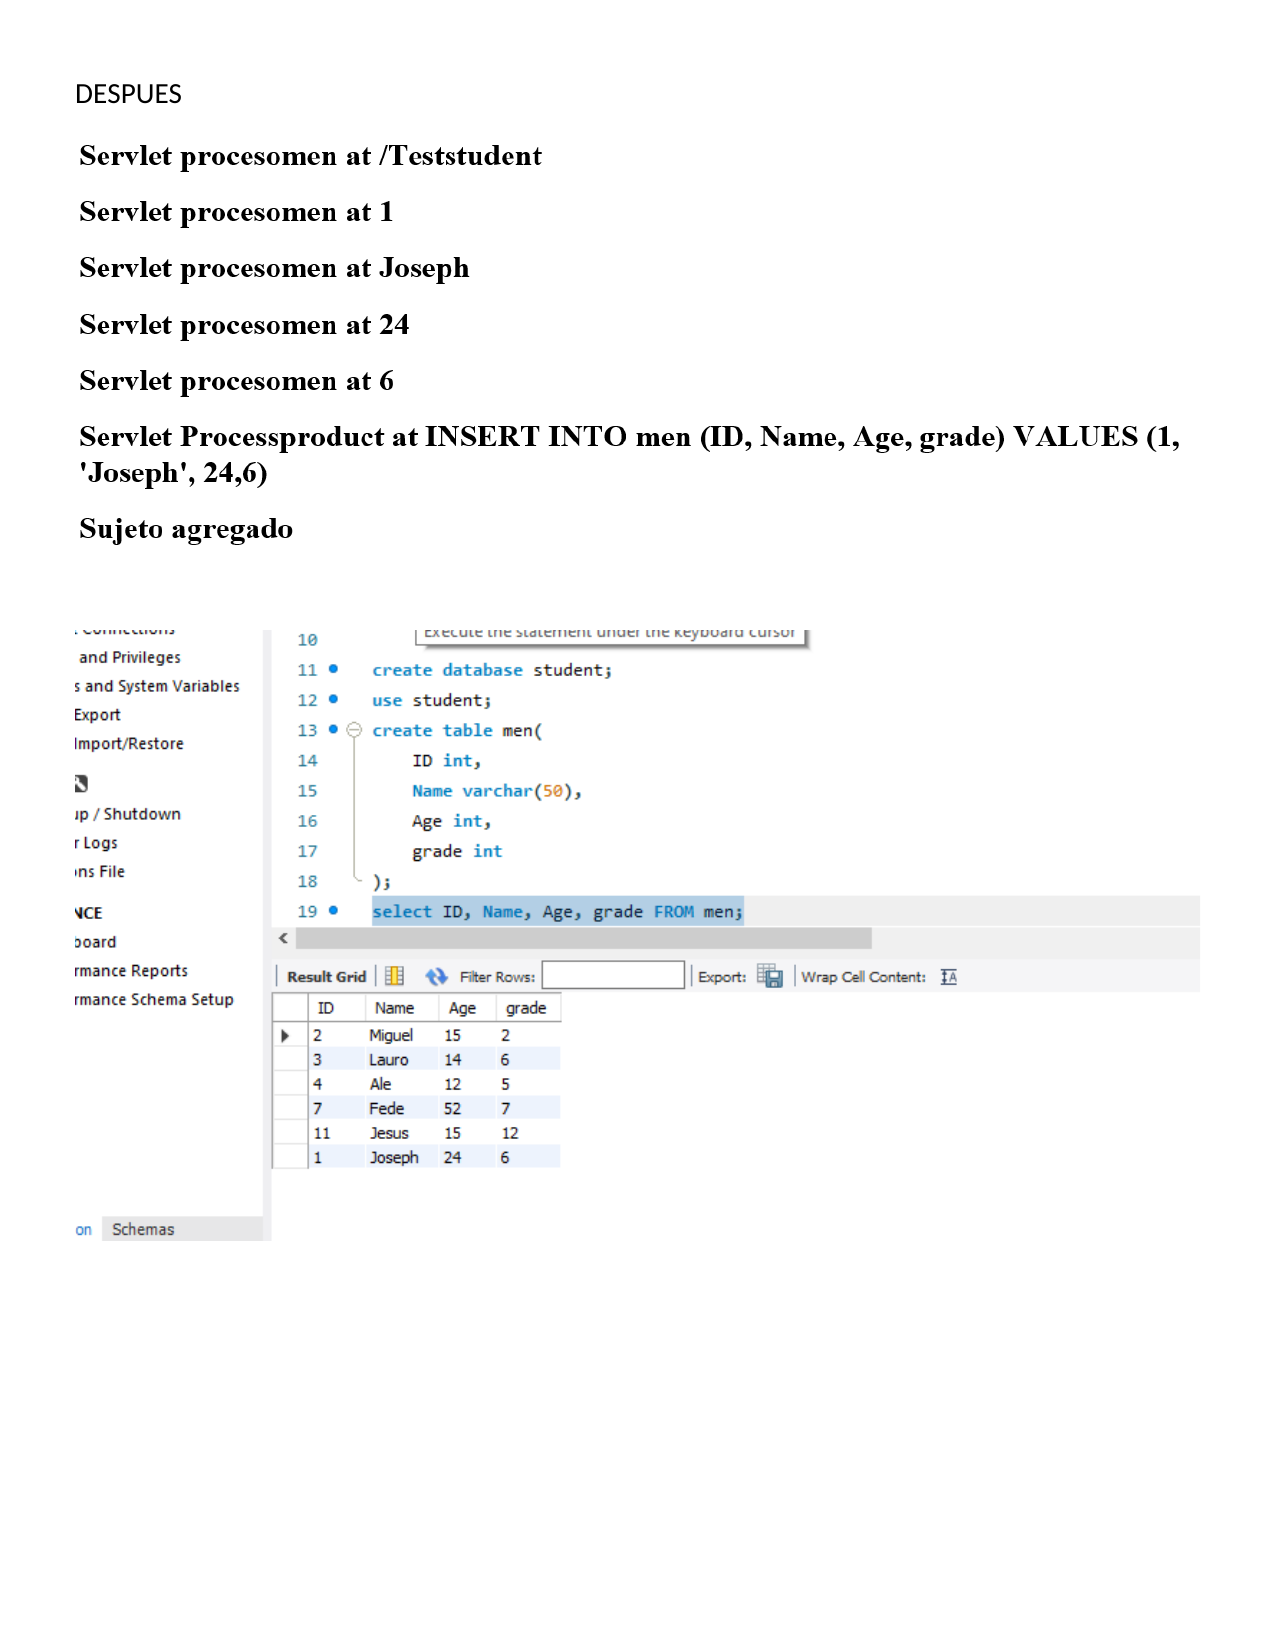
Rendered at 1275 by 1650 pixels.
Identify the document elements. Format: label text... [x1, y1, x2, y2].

picture [75, 630, 1200, 1241]
text DESPUES [75, 75, 1200, 111]
picture [75, 130, 1200, 612]
